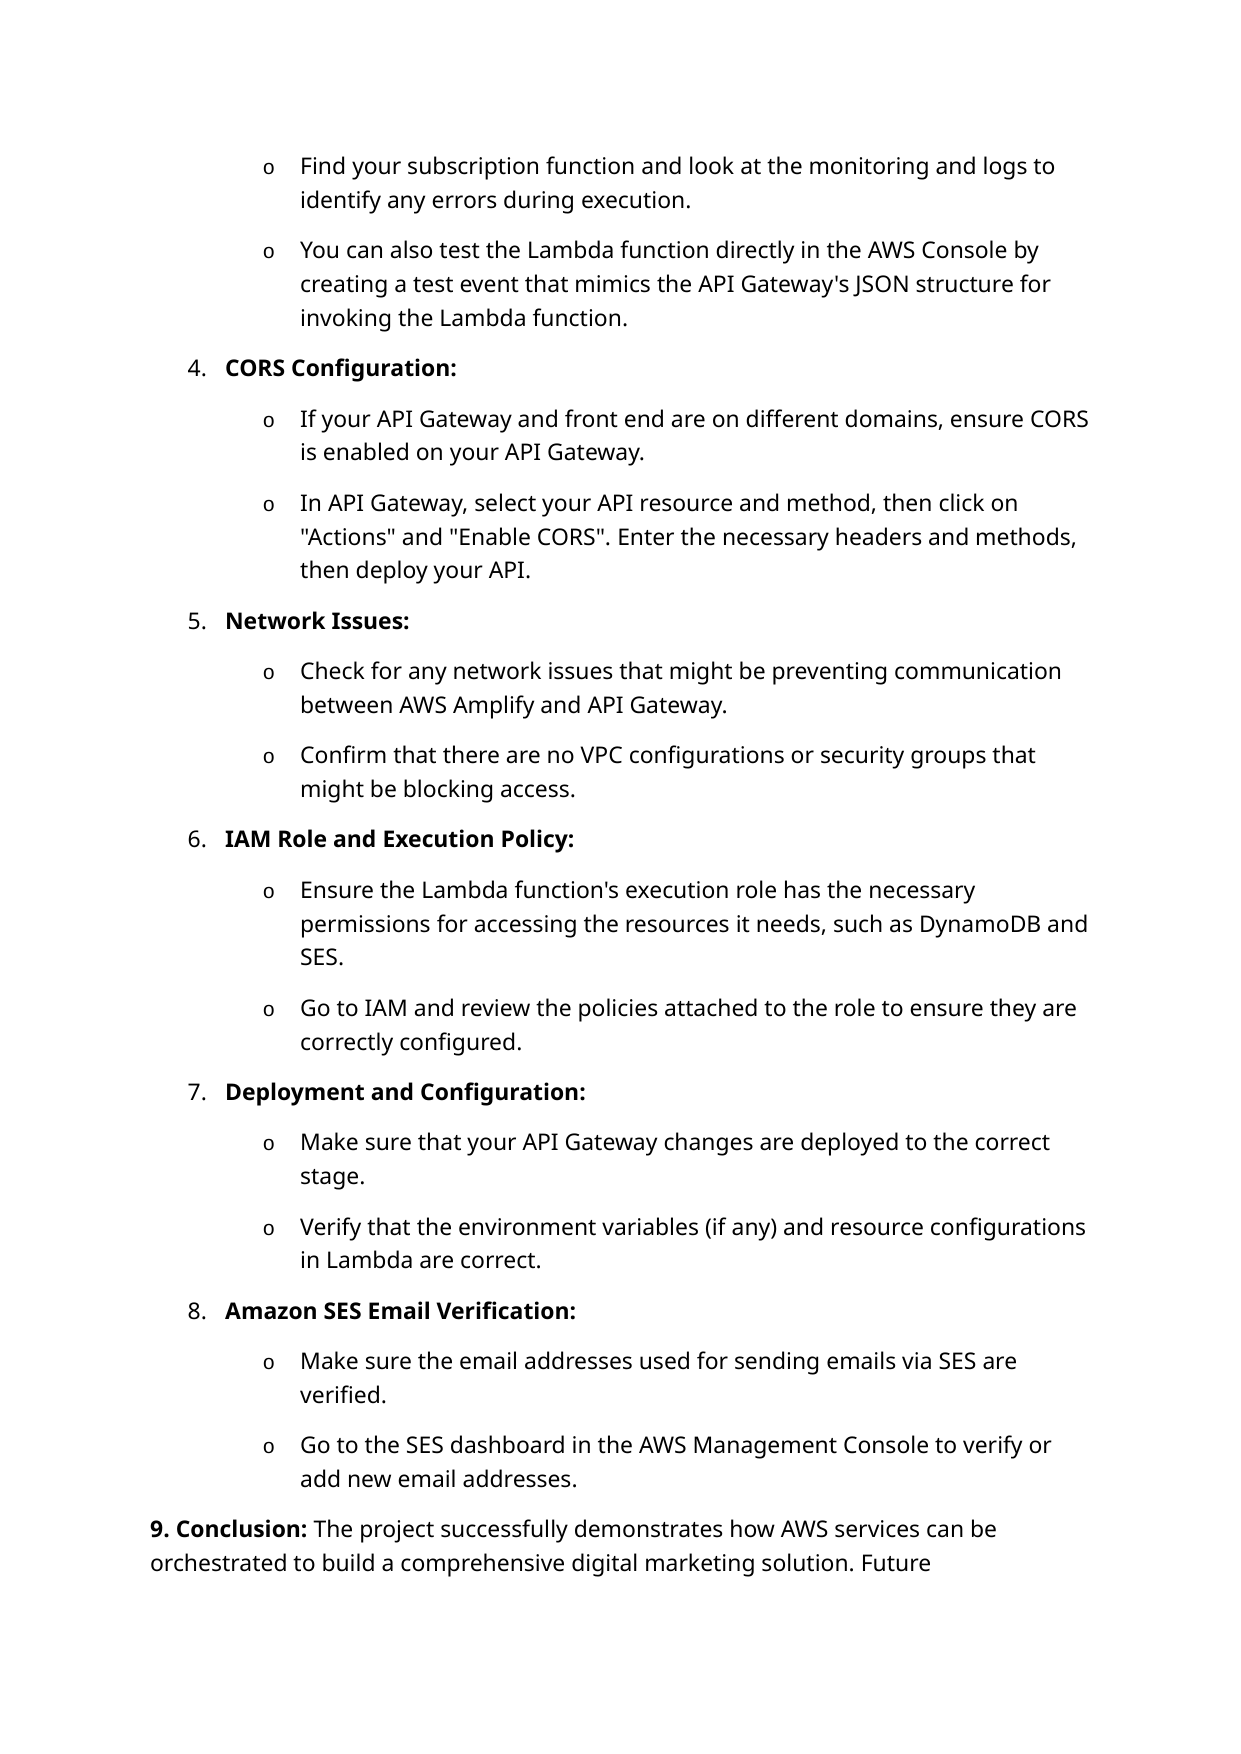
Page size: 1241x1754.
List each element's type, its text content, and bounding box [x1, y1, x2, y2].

list Network Issues: [187, 604, 1090, 636]
list Verify that the environment variables (if any) and resource configurations in Lambda are correct. [262, 1210, 1090, 1275]
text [150, 1513, 1090, 1578]
list You can also test the Lambda function directly in the AWS Console by creating a test event that mimics the API Gateway's JSON structure for invoking the Lambda function. [262, 234, 1090, 333]
list Find your subscription function and look at the monitoring and logs to identify any errors during execution. [262, 150, 1090, 215]
list Make sure the email addresses used for sending emails via SES are verified. [262, 1345, 1090, 1410]
list Confirm that there are no VPC configurations or security groups that might be blocking access. [262, 739, 1090, 804]
list Deployment and Configuration: [187, 1076, 1090, 1107]
list If your API Gateway and front end are on different domains, ensure CORS is enabled on your API Gateway. [262, 402, 1090, 467]
list Amazon SES Email Verification: [187, 1294, 1090, 1326]
list In API Gateway, select your API resource and method, then click on "Actions" and "Enable CORS". Enter the necessary headers and methods, then deploy your API. [262, 487, 1090, 585]
list Ensure the Lambda function's execution role has the necessary permissions for accessing the resources it needs, such as DynamoDB and SES. [262, 874, 1090, 972]
list Go to IAM and review the policies attached to the role to ensure they are correctly configured. [262, 992, 1090, 1057]
list Go to the SES dashboard in the AWS Management Console to verify or add new email addresses. [262, 1429, 1090, 1494]
list CORS Configuration: [187, 352, 1090, 383]
list IAM Role and Execution Policy: [187, 823, 1090, 854]
list Check for any network issues that might be preventing communication between AWS Amplify and API Gateway. [262, 655, 1090, 720]
list Make sure that your API Gateway changes are deployed to the correct stage. [262, 1126, 1090, 1191]
